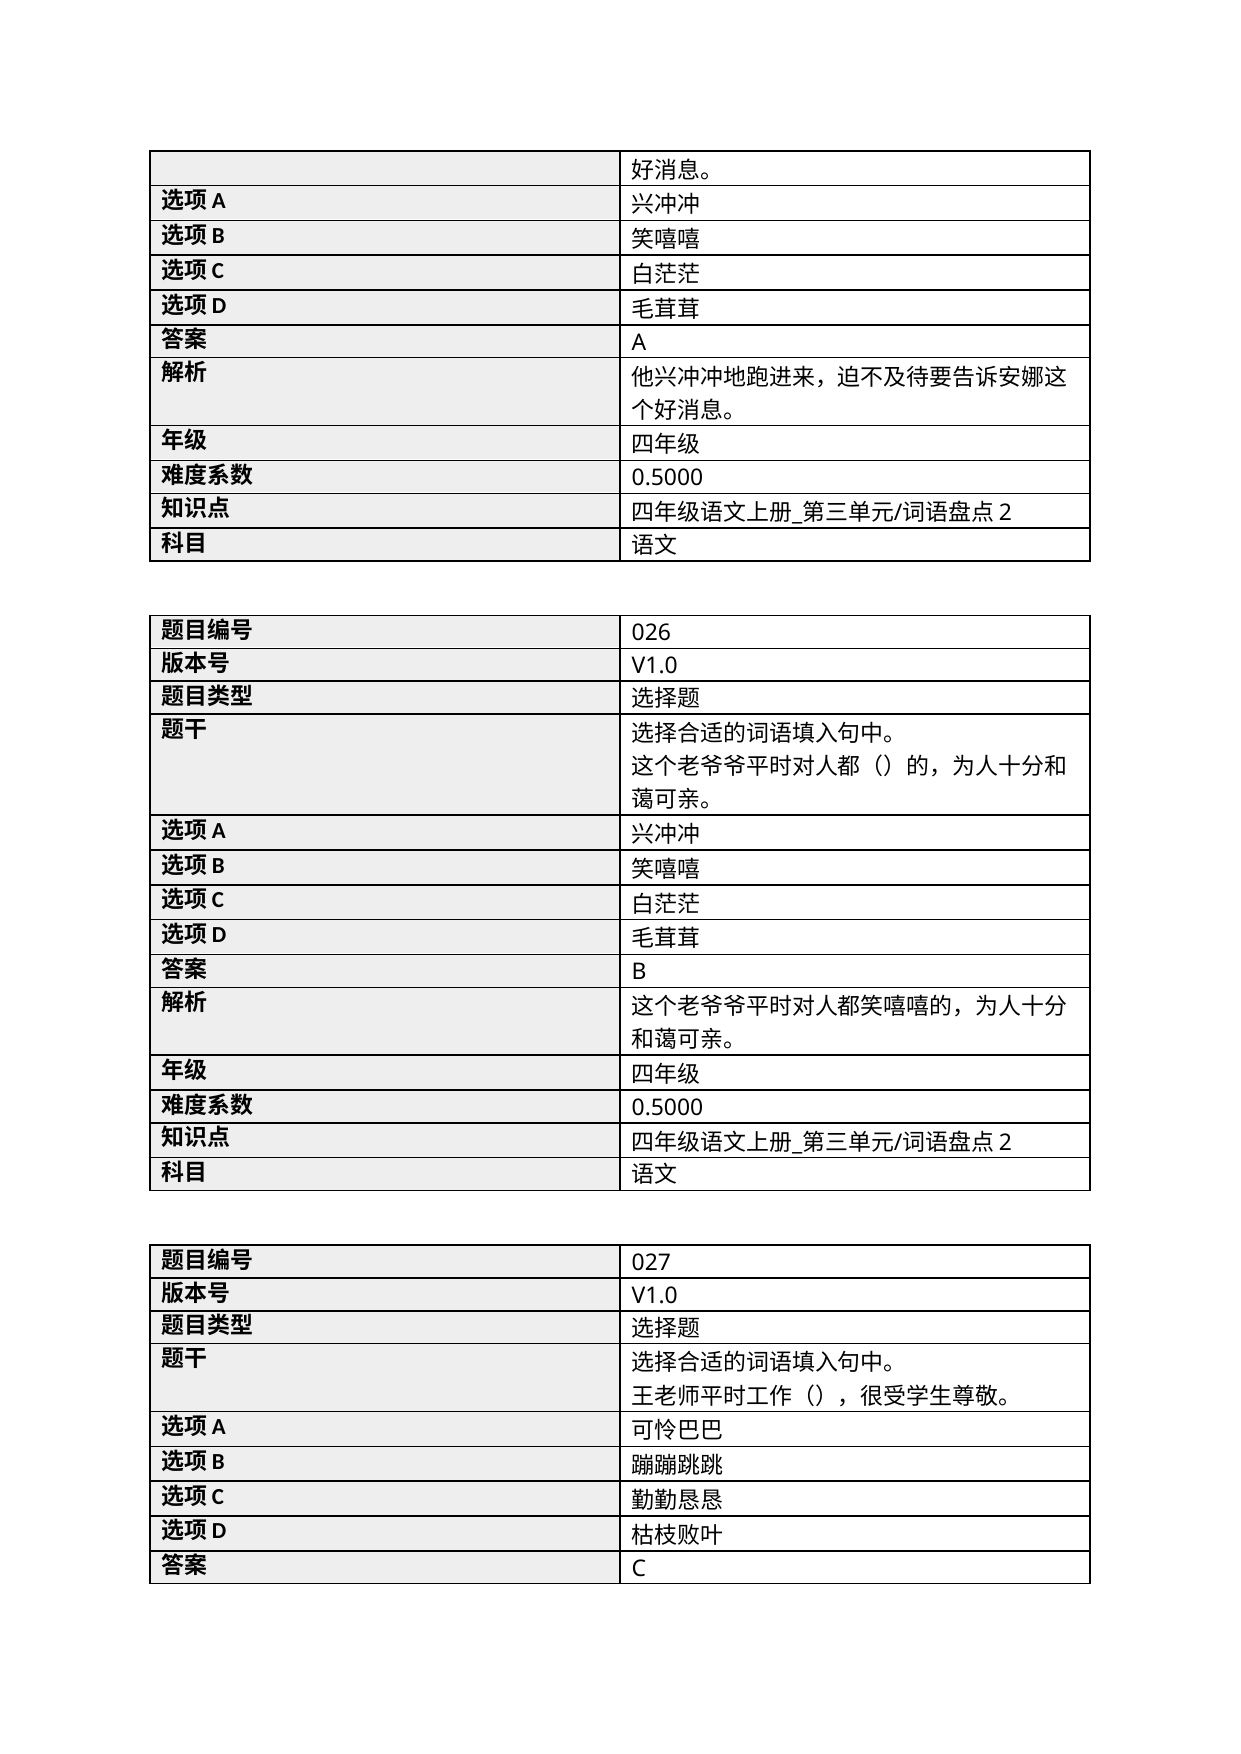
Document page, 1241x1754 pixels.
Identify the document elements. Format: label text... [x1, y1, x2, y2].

table_cell V1.0 [621, 1279, 1089, 1310]
table_cell 题干 [151, 715, 619, 814]
table_header 026 [621, 616, 1089, 647]
table_cell 兴冲冲 [621, 186, 1089, 219]
table_header 027 [621, 1246, 1089, 1277]
table_cell 他兴冲冲地跑进来，迫不及待要告诉安娜这个好消息。 [621, 358, 1089, 425]
table_cell 白茫茫 [621, 256, 1089, 289]
table_cell 知识点 [151, 494, 619, 527]
table_cell 年级 [151, 1056, 619, 1089]
table_cell A [621, 326, 1089, 357]
table_cell 知识点 [151, 1124, 619, 1157]
table_cell 蹦蹦跳跳 [621, 1447, 1089, 1480]
table_cell 兴冲冲 [621, 816, 1089, 849]
table_cell 语文 [621, 1158, 1089, 1190]
table_cell 题目类型 [151, 682, 619, 713]
table_cell 选项D [151, 291, 619, 324]
table_cell 答案 [151, 326, 619, 357]
table_cell 选择合适的词语填入句中。 这个老爷爷平时对人都（）的，为人十分和蔼可亲。 [621, 715, 1089, 814]
table_cell 题干 [151, 1344, 619, 1411]
table_cell 笑嘻嘻 [621, 851, 1089, 884]
table_cell 题目类型 [151, 1312, 619, 1343]
table_cell 选项B [151, 851, 619, 884]
table_cell 可怜巴巴 [621, 1412, 1089, 1446]
table_cell 选项A [151, 1412, 619, 1446]
table_cell 解析 [151, 358, 619, 425]
table_cell 难度系数 [151, 1091, 619, 1122]
table_cell 版本号 [151, 649, 619, 680]
table_cell 0.5000 [621, 461, 1089, 492]
table_cell 毛茸茸 [621, 291, 1089, 324]
table_cell 选项C [151, 886, 619, 919]
table_cell 题干 [151, 152, 619, 185]
table_cell 选项A [151, 816, 619, 849]
table_header 题目编号 [151, 616, 619, 647]
table_cell 选项C [151, 1482, 619, 1515]
table_cell 枯枝败叶 [621, 1517, 1089, 1550]
table_cell 四年级语文上册_第三单元/词语盘点2 [621, 1124, 1089, 1157]
table_header 题目编号 [151, 1246, 619, 1277]
table_cell 四年级 [621, 426, 1089, 459]
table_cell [621, 152, 1089, 185]
table_cell C [621, 1552, 1089, 1583]
table_cell 难度系数 [151, 461, 619, 492]
table_cell 年级 [151, 426, 619, 459]
table_cell 答案 [151, 1552, 619, 1583]
table_cell 选项B [151, 1447, 619, 1480]
table_cell B [621, 955, 1089, 986]
table_cell V1.0 [621, 649, 1089, 680]
table_cell 选项D [151, 1517, 619, 1550]
table_cell 毛茸茸 [621, 920, 1089, 953]
table_cell 语文 [621, 529, 1089, 560]
table_cell 笑嘻嘻 [621, 221, 1089, 254]
table_cell 0.5000 [621, 1091, 1089, 1122]
table_cell 选项B [151, 221, 619, 254]
table_cell 选项D [151, 920, 619, 953]
table_cell 这个老爷爷平时对人都笑嘻嘻的，为人十分和蔼可亲。 [621, 988, 1089, 1054]
table_cell 勤勤恳恳 [621, 1482, 1089, 1515]
table_cell 选择合适的词语填入句中。 王老师平时工作（），很受学生尊敬。 [621, 1344, 1089, 1411]
table_cell 解析 [151, 988, 619, 1054]
table_cell 科目 [151, 529, 619, 560]
table_cell 选择题 [621, 682, 1089, 713]
table_cell 四年级语文上册_第三单元/词语盘点2 [621, 494, 1089, 527]
table_cell 答案 [151, 955, 619, 986]
table_cell 选项A [151, 186, 619, 219]
table_cell 版本号 [151, 1279, 619, 1310]
table_cell 选择题 [621, 1312, 1089, 1343]
table_cell 科目 [151, 1158, 619, 1190]
table_cell 白茫茫 [621, 886, 1089, 919]
table_cell 四年级 [621, 1056, 1089, 1089]
table_cell 选项C [151, 256, 619, 289]
